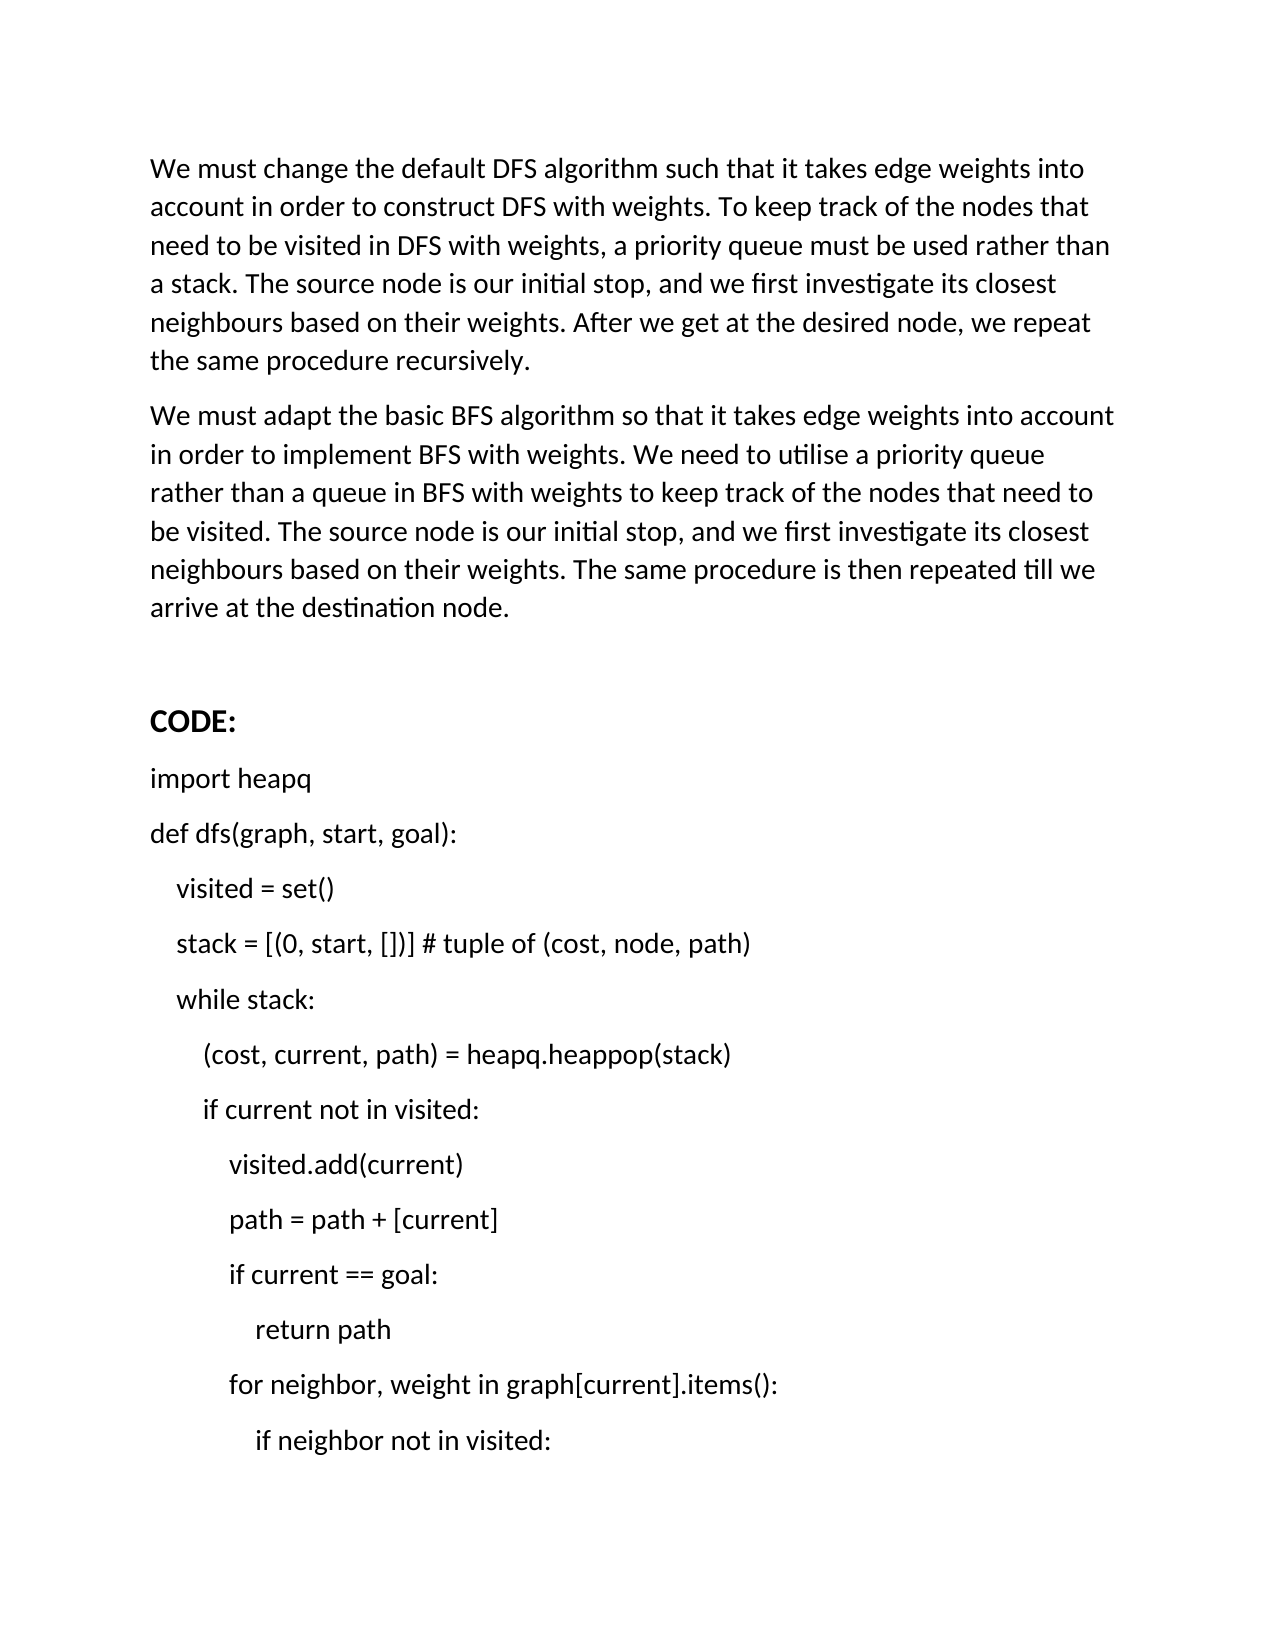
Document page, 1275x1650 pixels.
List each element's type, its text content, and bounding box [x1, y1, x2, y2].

text import heapq [150, 760, 1125, 796]
text while stack: [150, 981, 1125, 1016]
text (cost, current, path) = heapq.heappop(stack) [150, 1036, 1125, 1071]
text visited = set() [150, 871, 1125, 906]
text We must change the default DFS algorithm such that it takes edge weights into account in order to construct DFS with weights. To keep track of the nodes that need to be visited in DFS with weights, a priority queue must be used rather than a stack. The source node is our initial stop, and we first investigate its closest neighbours based on their weights. After we get at the desired node, we repeat the same procedure recursively. [150, 150, 1125, 378]
text def dfs(graph, start, goal): [150, 815, 1125, 851]
text return path [150, 1311, 1125, 1347]
text if current == goal: [150, 1256, 1125, 1292]
text if current not in visited: [150, 1091, 1125, 1127]
text for neighbor, weight in graph[current].items(): [150, 1366, 1125, 1402]
text We must adapt the basic BFS algorithm so that it takes edge weights into account in order to implement BFS with weights. We need to utilise a priority queue rather than a queue in BFS with weights to keep track of the nodes that need to be visited. The source node is our initial stop, and we first investigate its closest neighbours based on their weights. The same procedure is then repeated till we arrive at the destination node. [150, 397, 1125, 625]
text visited.add(current) [150, 1146, 1125, 1182]
text CODE: [150, 700, 1125, 740]
text if neighbor not in visited: [150, 1422, 1125, 1457]
text stack = [(0, start, [])] # tuple of (cost, node, path) [150, 926, 1125, 961]
text path = path + [current] [150, 1201, 1125, 1237]
